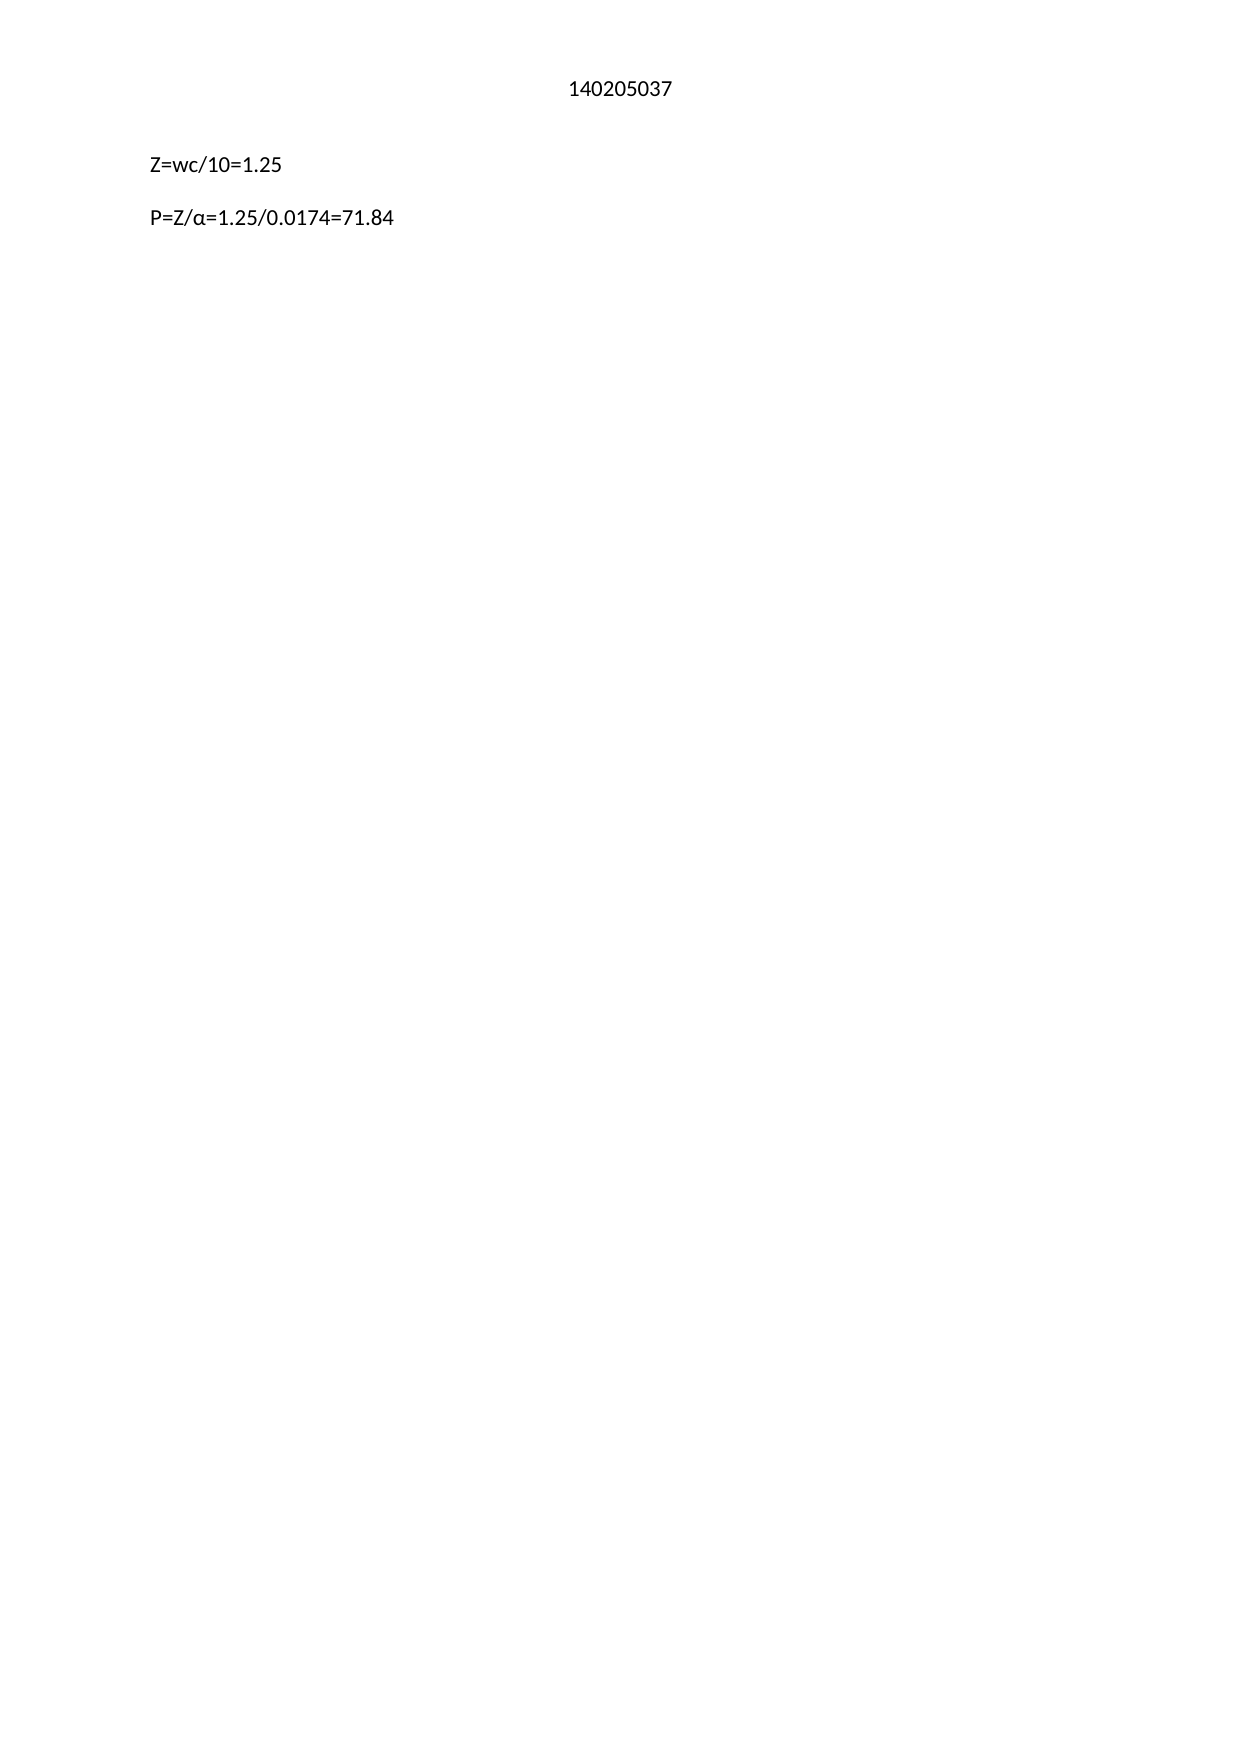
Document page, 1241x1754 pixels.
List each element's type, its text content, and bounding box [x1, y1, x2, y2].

text P=Z/α=1.25/0.0174=71.84 [150, 203, 1090, 231]
text Z=wc/10=1.25 [150, 150, 1090, 178]
